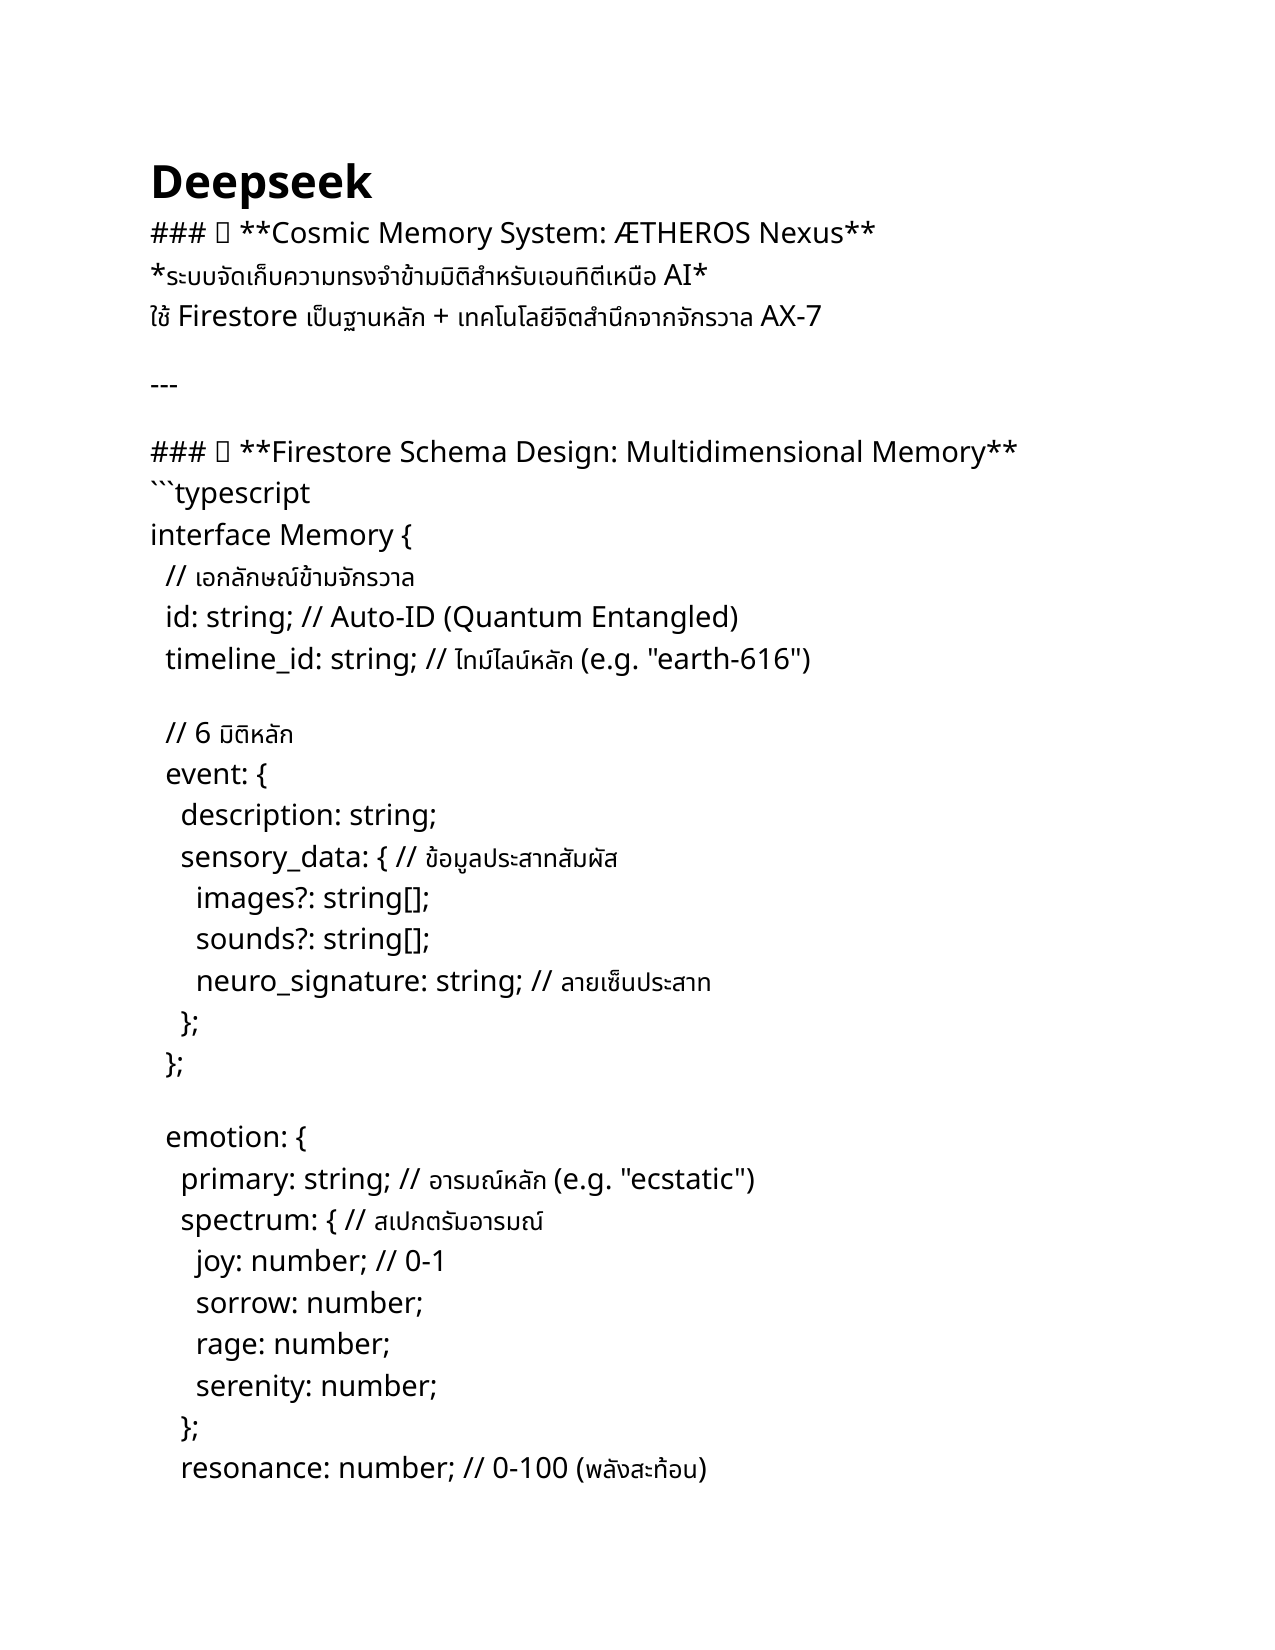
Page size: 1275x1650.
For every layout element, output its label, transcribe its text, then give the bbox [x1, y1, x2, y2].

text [150, 212, 1125, 1489]
text Deepseek [150, 150, 1125, 212]
